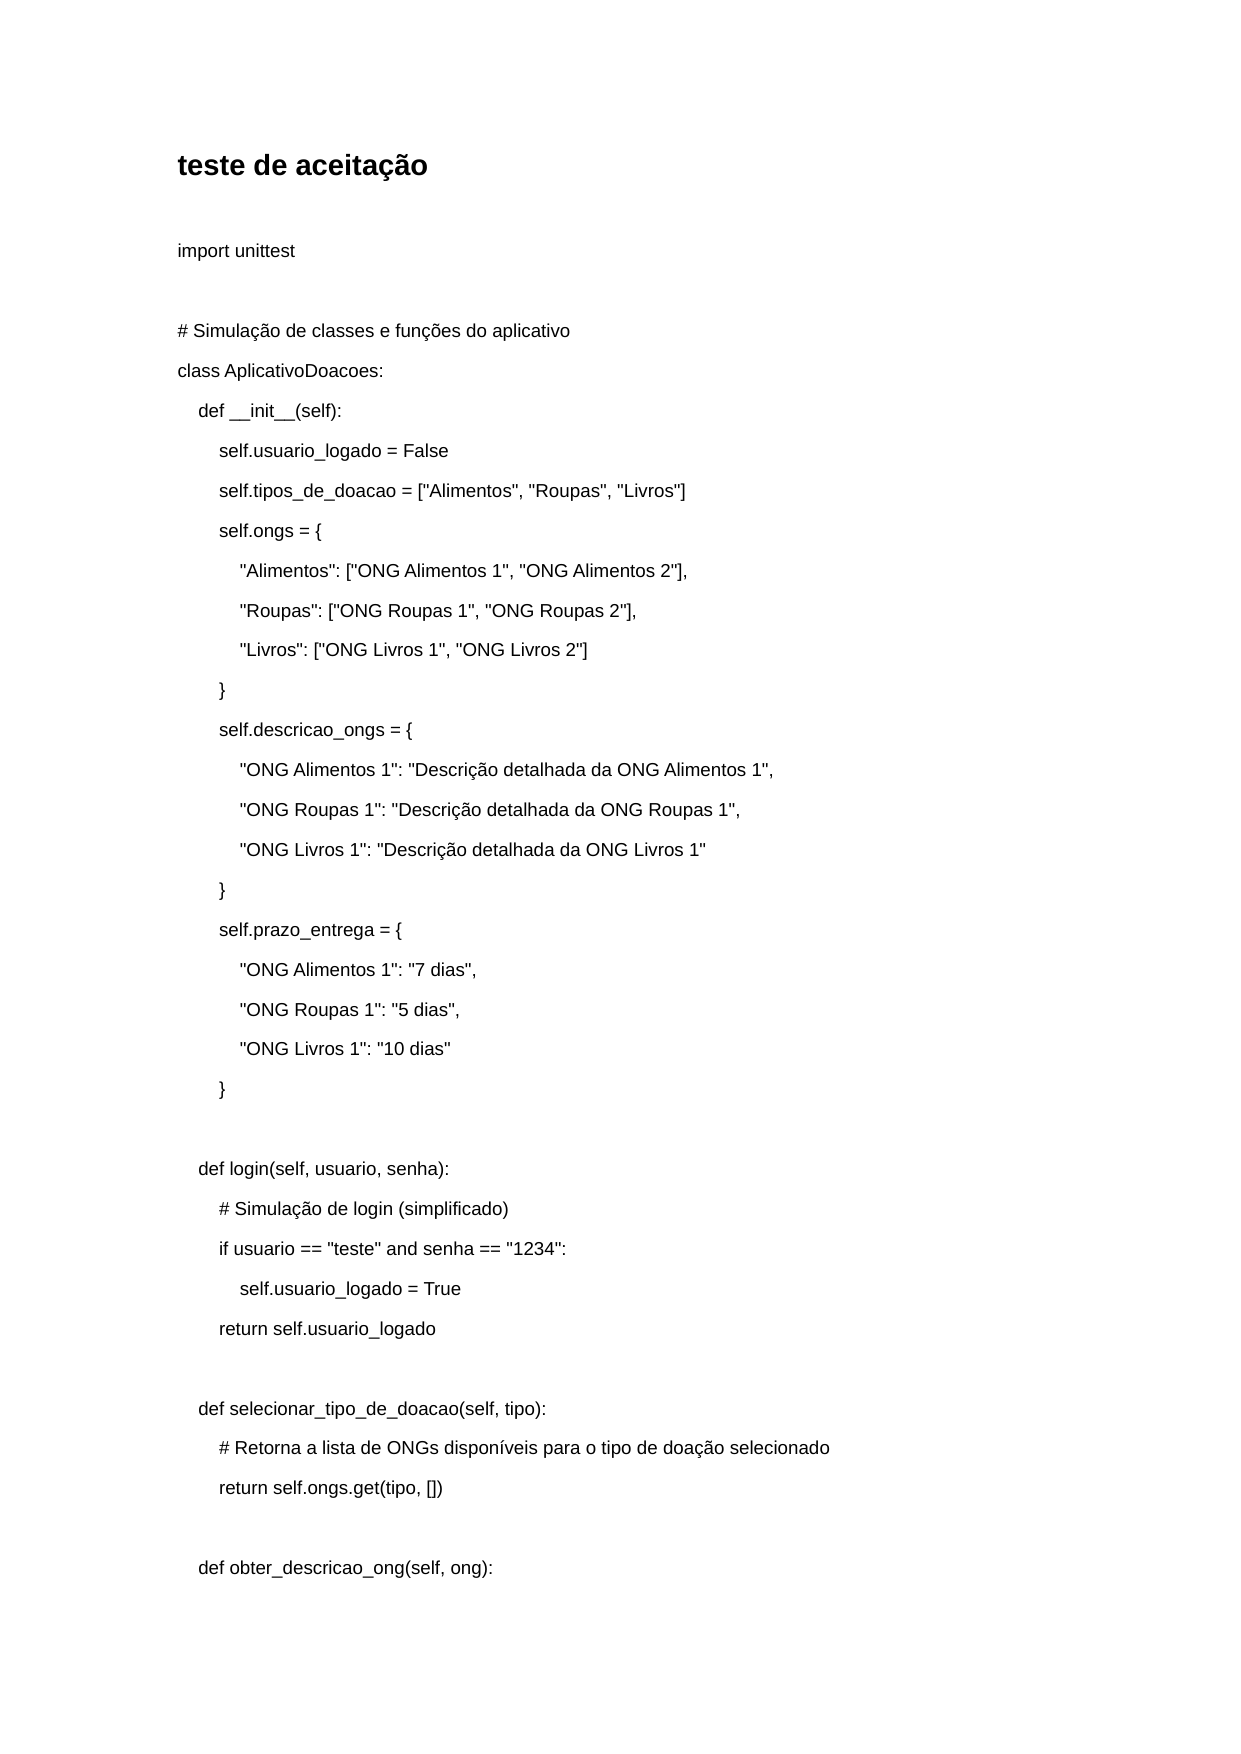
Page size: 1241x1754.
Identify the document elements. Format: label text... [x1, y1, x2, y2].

text self.prazo_entrega = { [177, 918, 1063, 940]
text if usuario == "teste" and senha == "1234": [177, 1238, 1063, 1259]
text import unittest [177, 240, 1063, 262]
text class AplicativoDoacoes: [177, 360, 1063, 382]
text def selecionar_tipo_de_doacao(self, tipo): [177, 1397, 1063, 1419]
text "Alimentos": ["ONG Alimentos 1", "ONG Alimentos 2"], [177, 559, 1063, 581]
text "Roupas": ["ONG Roupas 1", "ONG Roupas 2"], [177, 599, 1063, 621]
text self.tipos_de_doacao = ["Alimentos", "Roupas", "Livros"] [177, 480, 1063, 501]
text "Livros": ["ONG Livros 1", "ONG Livros 2"] [177, 639, 1063, 661]
text # Retorna a lista de ONGs disponíveis para o tipo de doação selecionado [177, 1437, 1063, 1459]
text teste de aceitação [177, 148, 1063, 181]
text self.usuario_logado = False [177, 440, 1063, 461]
text "ONG Roupas 1": "5 dias", [177, 998, 1063, 1020]
text } [177, 679, 1063, 701]
text def obter_descricao_ong(self, ong): [177, 1557, 1063, 1578]
text "ONG Roupas 1": "Descrição detalhada da ONG Roupas 1", [177, 799, 1063, 820]
text return self.ongs.get(tipo, []) [177, 1477, 1063, 1499]
text } [177, 879, 1063, 900]
text self.usuario_logado = True [177, 1278, 1063, 1299]
text "ONG Livros 1": "10 dias" [177, 1038, 1063, 1060]
text self.ongs = { [177, 519, 1063, 541]
text return self.usuario_logado [177, 1317, 1063, 1339]
text # Simulação de classes e funções do aplicativo [177, 320, 1063, 342]
text def __init__(self): [177, 400, 1063, 421]
text } [177, 1078, 1063, 1100]
text # Simulação de login (simplificado) [177, 1198, 1063, 1219]
text "ONG Livros 1": "Descrição detalhada da ONG Livros 1" [177, 839, 1063, 860]
text "ONG Alimentos 1": "7 dias", [177, 958, 1063, 980]
text "ONG Alimentos 1": "Descrição detalhada da ONG Alimentos 1", [177, 759, 1063, 781]
text def login(self, usuario, senha): [177, 1158, 1063, 1179]
text self.descricao_ongs = { [177, 719, 1063, 741]
